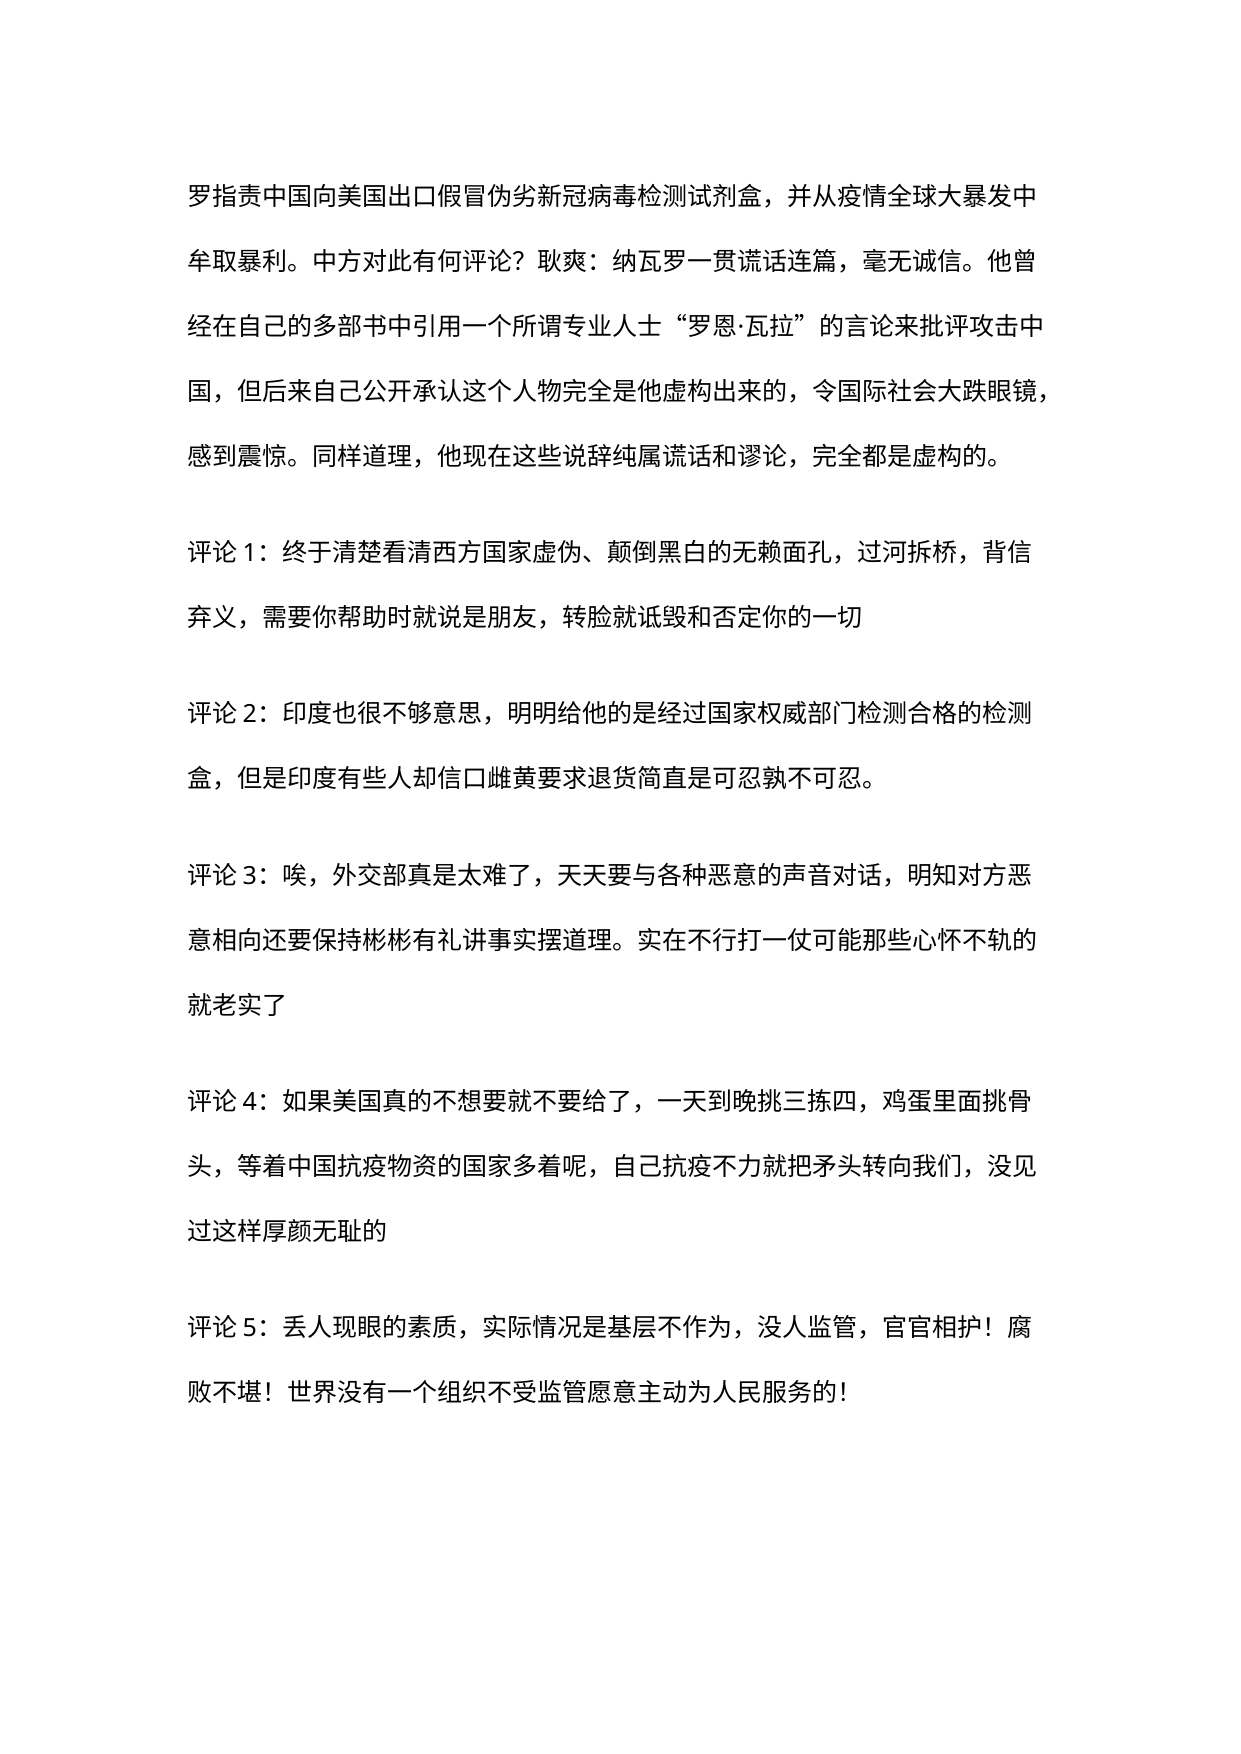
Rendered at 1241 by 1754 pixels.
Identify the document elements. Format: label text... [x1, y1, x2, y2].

text 评论3：唉，外交部真是太难了，天天要与各种恶意的声音对话，明知对方恶意相向还要保持彬彬有礼讲事实摆道理。实在不行打一仗可能那些心怀不轨的就老实了 [187, 841, 1053, 1036]
text 评论1：终于清楚看清西方国家虚伪、颠倒黑白的无赖面孔，过河拆桥，背信弃义，需要你帮助时就说是朋友，转脸就诋毁和否定你的一切 [187, 518, 1053, 648]
text 评论4：如果美国真的不想要就不要给了，一天到晚挑三拣四，鸡蛋里面挑骨头，等着中国抗疫物资的国家多着呢，自己抗疫不力就把矛头转向我们，没见过这样厚颜无耻的 [187, 1067, 1053, 1262]
text 评论5：丢人现眼的素质，实际情况是基层不作为，没人监管，官官相护！腐败不堪！世界没有一个组织不受监管愿意主动为人民服务的！ [187, 1293, 1053, 1423]
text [187, 162, 1053, 487]
text 评论2：印度也很不够意思，明明给他的是经过国家权威部门检测合格的检测盒，但是印度有些人却信口雌黄要求退货简直是可忍孰不可忍。 [187, 679, 1053, 809]
